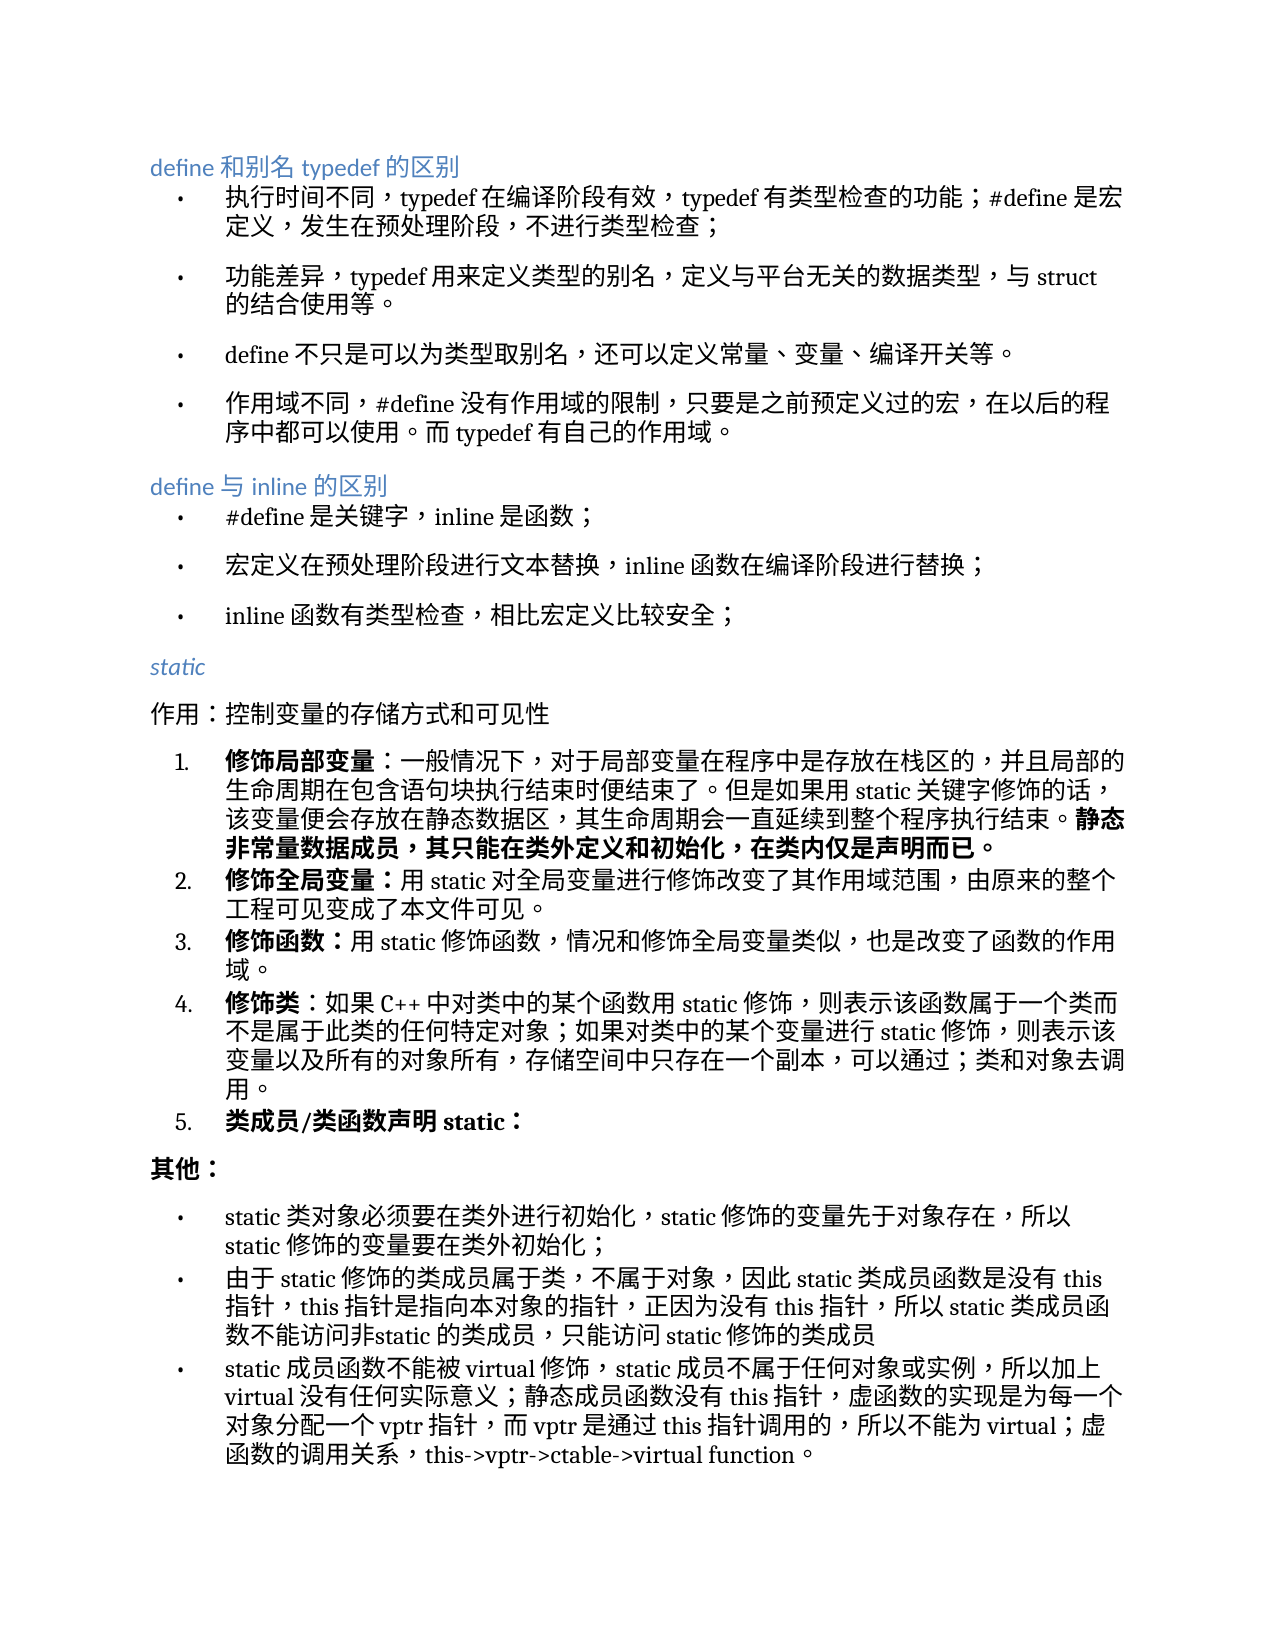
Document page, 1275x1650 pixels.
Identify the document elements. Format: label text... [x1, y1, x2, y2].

list 修饰局部变量：⼀般情况下，对于局部变量在程序中是存放在栈区的，并且局部的⽣命周期在包含语句块执⾏结束时便结束了。但是如果⽤ static 关键字修饰的话，该变量便会存放在静态数据区，其⽣命周期会⼀直延续到整个程序执⾏结束。静态⾮常量数据成员，其只能在类外定义和初始化，在类内仅是声明而已。 [175, 748, 1125, 863]
list 执⾏时间不同，typedef 在编译阶段有效，typedef 有类型检查的功能；#define 是宏定义，发⽣在预处理阶段，不进⾏类型检查； [175, 184, 1125, 242]
subtitle define 与 inline 的区别 [150, 469, 1125, 503]
text 其他： [150, 1156, 1125, 1184]
list 修饰全局变量：⽤ static 对全局变量进⾏修饰改变了其作⽤域范围，由原来的整个⼯程可⻅变成了本⽂件可⻅。 [175, 867, 1125, 924]
list static 类对象必须要在类外进⾏初始化，static 修饰的变量先于对象存在，所以 static 修饰的变量要在类外初始化； [175, 1203, 1125, 1261]
list 作⽤域不同，#define 没有作⽤域的限制，只要是之前预定义过的宏，在以后的程序中都可以使⽤。⽽ typedef 有⾃⼰的作⽤域。 [175, 390, 1125, 448]
list 宏定义在预处理阶段进⾏⽂本替换，inline 函数在编译阶段进⾏替换； [175, 552, 1125, 581]
list 修饰函数：⽤ static 修饰函数，情况和修饰全局变量类似，也是改变了函数的作⽤域。 [175, 928, 1125, 986]
list 功能差异，typedef ⽤来定义类型的别名，定义与平台⽆关的数据类型，与 struct 的结合使⽤等。 [175, 262, 1125, 320]
subtitle static [150, 651, 1125, 682]
list 修饰类：如果 C++ 中对类中的某个函数⽤ static 修饰，则表示该函数属于⼀个类⽽不是属于此类的任何特定对象；如果对类中的某个变量进⾏ static 修饰，则表示该变量以及所有的对象所有，存储空间中只存在⼀个副本，可以通过；类和对象去调⽤。 [175, 989, 1125, 1104]
text 作用：控制变量的存储方式和可见性 [150, 701, 1125, 729]
list #define是关键字，inline是函数； [175, 503, 1125, 531]
list define 不只是可以为类型取别名，还可以定义常量、变量、编译开关等。 [175, 341, 1125, 369]
list 类成员/类函数声明 static： [175, 1108, 1125, 1137]
list static 成员函数不能被 virtual 修饰，static 成员不属于任何对象或实例，所以加上 virtual没有任何实际意义；静态成员函数没有 this 指针，虚函数的实现是为每⼀个对象分配⼀个vptr 指针，⽽ vptr 是通过 this 指针调⽤的，所以不能为 virtual；虚函数的调⽤关系，this->vptr->ctable->virtual function。 [175, 1354, 1125, 1469]
subtitle define 和别名 typedef 的区别 [150, 150, 1125, 184]
list inline 函数有类型检查，相⽐宏定义⽐较安全； [175, 602, 1125, 631]
list 由于 static 修饰的类成员属于类，不属于对象，因此 static 类成员函数是没有 this 指针，this 指针是指向本对象的指针，正因为没有 this 指针，所以 static 类成员函数不能访问⾮static 的类成员，只能访问 static修饰的类成员 [175, 1264, 1125, 1351]
